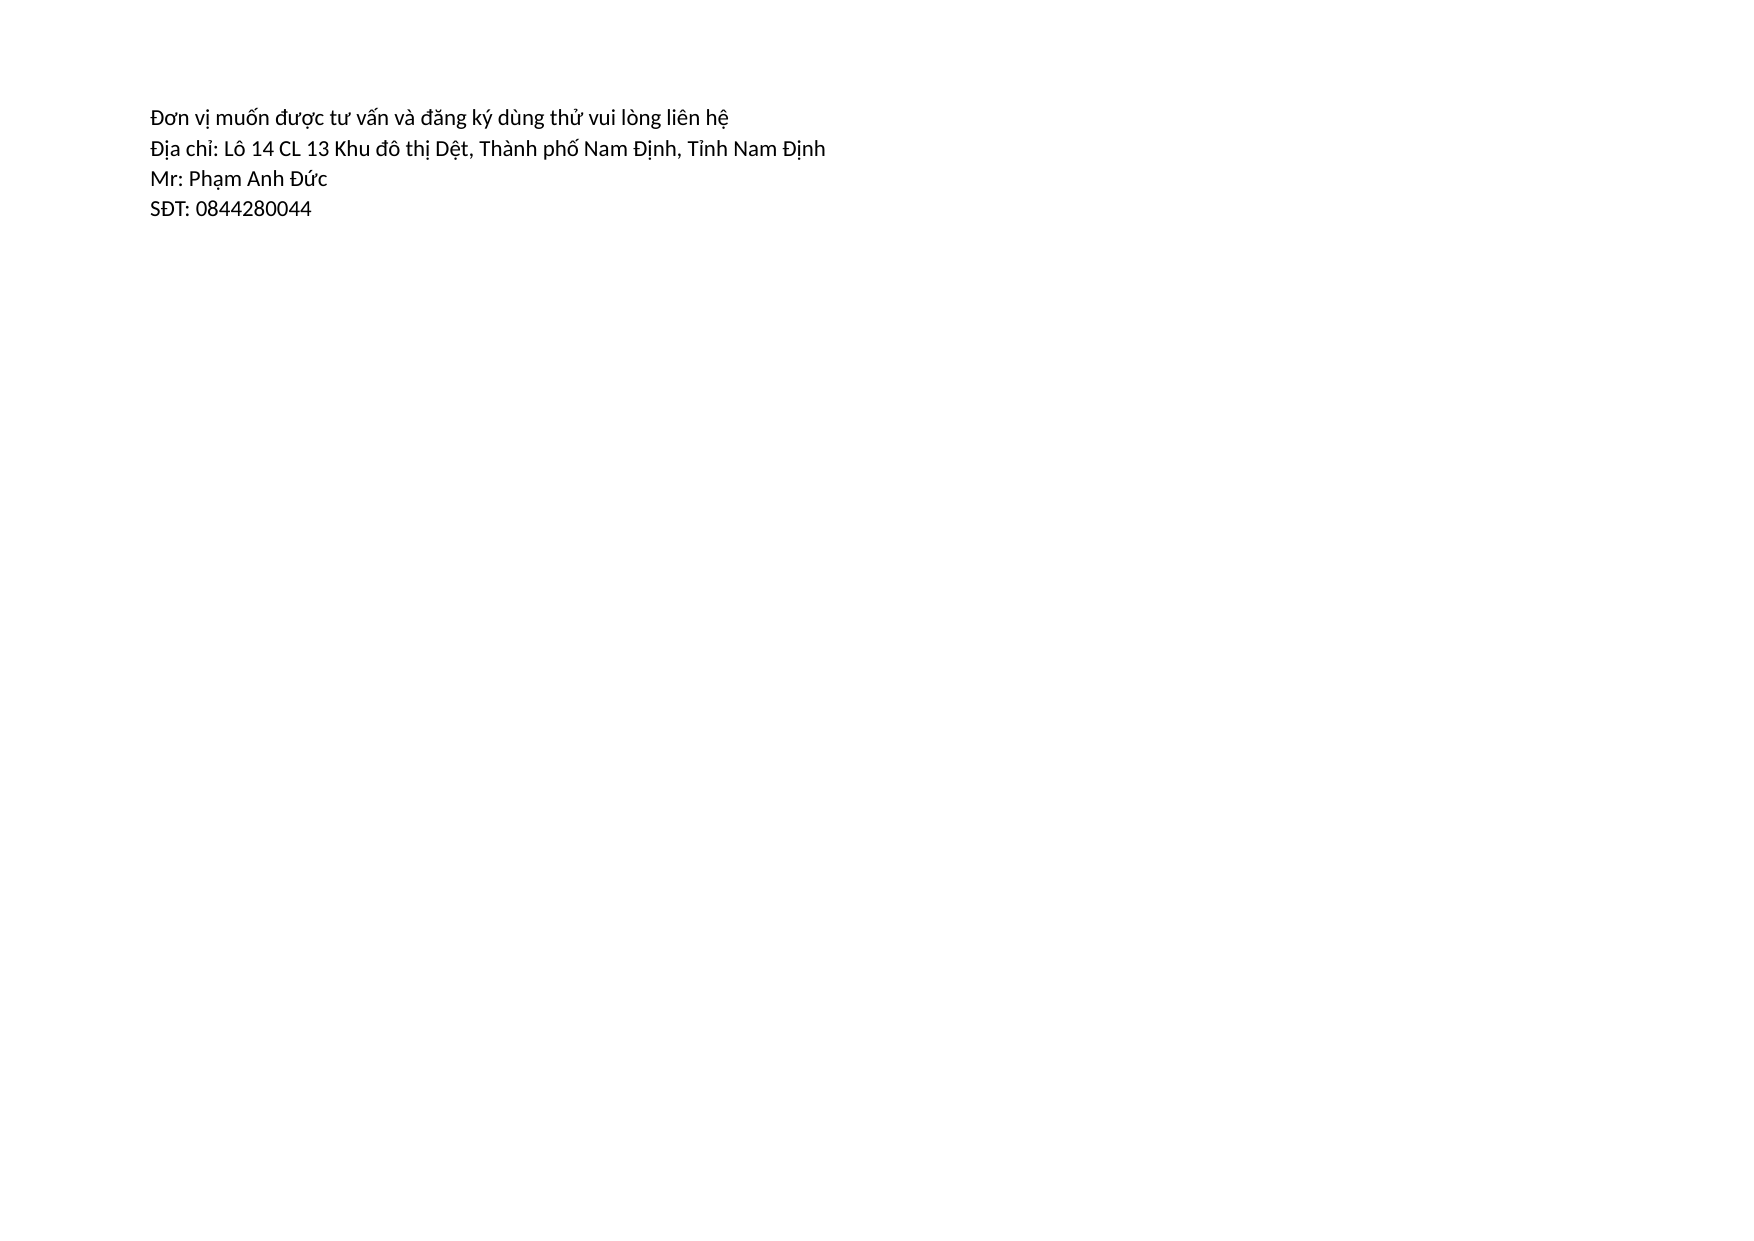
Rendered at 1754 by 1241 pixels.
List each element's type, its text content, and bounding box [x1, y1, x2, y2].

text Đơn vị muốn được tư vấn và đăng ký dùng thử vui lòng liên hệ Địa chỉ: Lô 14 CL 13 Khu đô thị Dệt, Thành phố Nam Định, Tỉnh Nam Định Mr: Phạm Anh Đức SĐT: 0844280044 [150, 103, 1604, 222]
